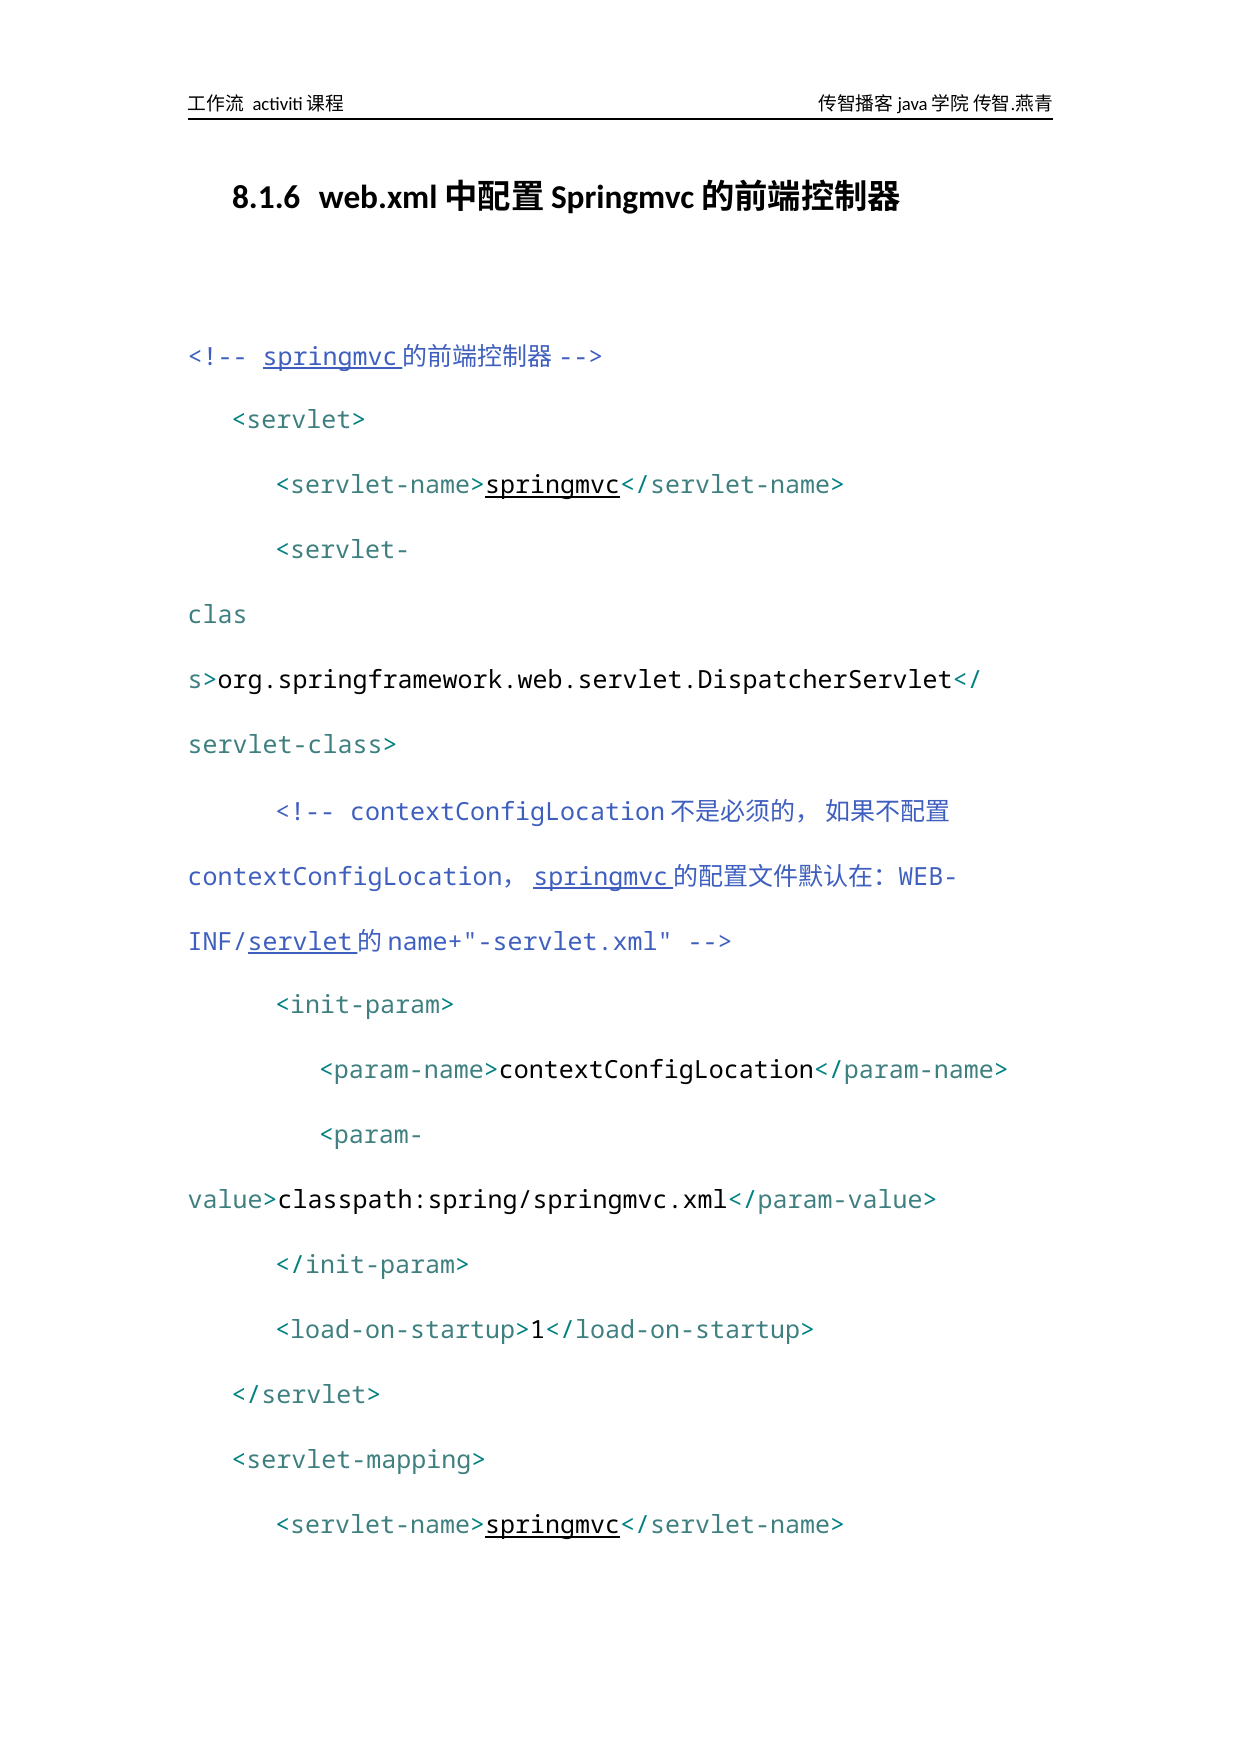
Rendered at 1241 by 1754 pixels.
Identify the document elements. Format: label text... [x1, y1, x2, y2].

text <!-- contextConfigLocation不是必须的， 如果不配置contextConfigLocation， springmvc的配置文件默认在：WEB-INF/servlet的name+"-servlet.xml" --> [187, 777, 1053, 972]
text <param-value>classpath:spring/springmvc.xml</param-value> [187, 1102, 1053, 1232]
text <load-on-startup>1</load-on-startup> [187, 1297, 1053, 1362]
text <servlet-name>springmvc</servlet-name> [187, 1492, 1053, 1557]
text <servlet> [187, 387, 1053, 452]
text </servlet> [187, 1362, 1053, 1427]
text <!-- springmvc的前端控制器 --> [187, 322, 1053, 387]
text <servlet-mapping> [187, 1427, 1053, 1492]
text <servlet-name>springmvc</servlet-name> [187, 452, 1053, 517]
text <init-param> [187, 972, 1053, 1037]
subtitle web.xml中配置Springmvc的前端控制器 [232, 162, 1053, 227]
text <param-name>contextConfigLocation</param-name> [187, 1037, 1053, 1102]
text <servlet-class>org.springframework.web.servlet.DispatcherServlet</servlet-class> [187, 517, 1053, 777]
text </init-param> [187, 1232, 1053, 1297]
